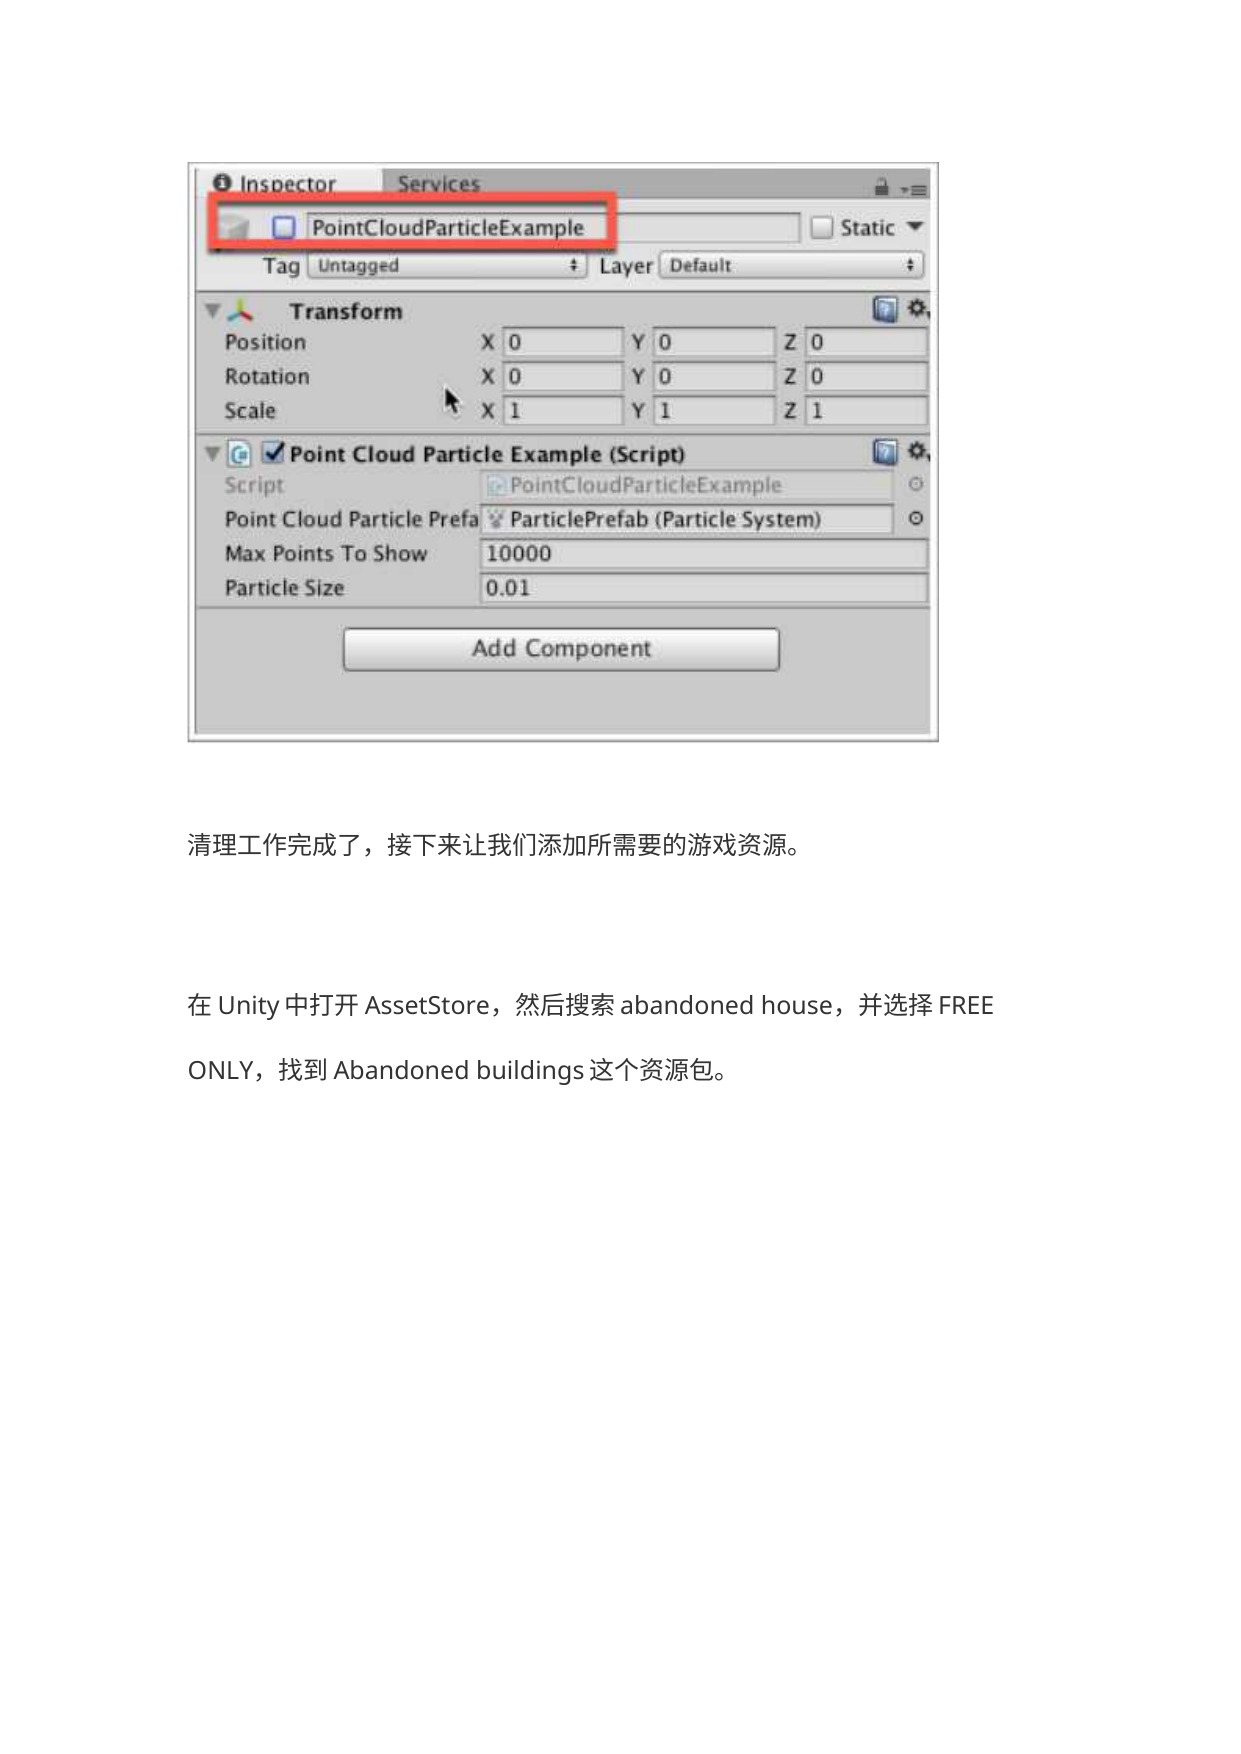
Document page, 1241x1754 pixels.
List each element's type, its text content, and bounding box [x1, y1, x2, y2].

picture [187, 162, 939, 744]
text 在Unity中打开AssetStore，然后搜索abandoned house，并选择FREE ONLY，找到Abandoned buildings这个资源包。 [187, 971, 1053, 1101]
text 清理工作完成了，接下来让我们添加所需要的游戏资源。 [187, 811, 1053, 876]
